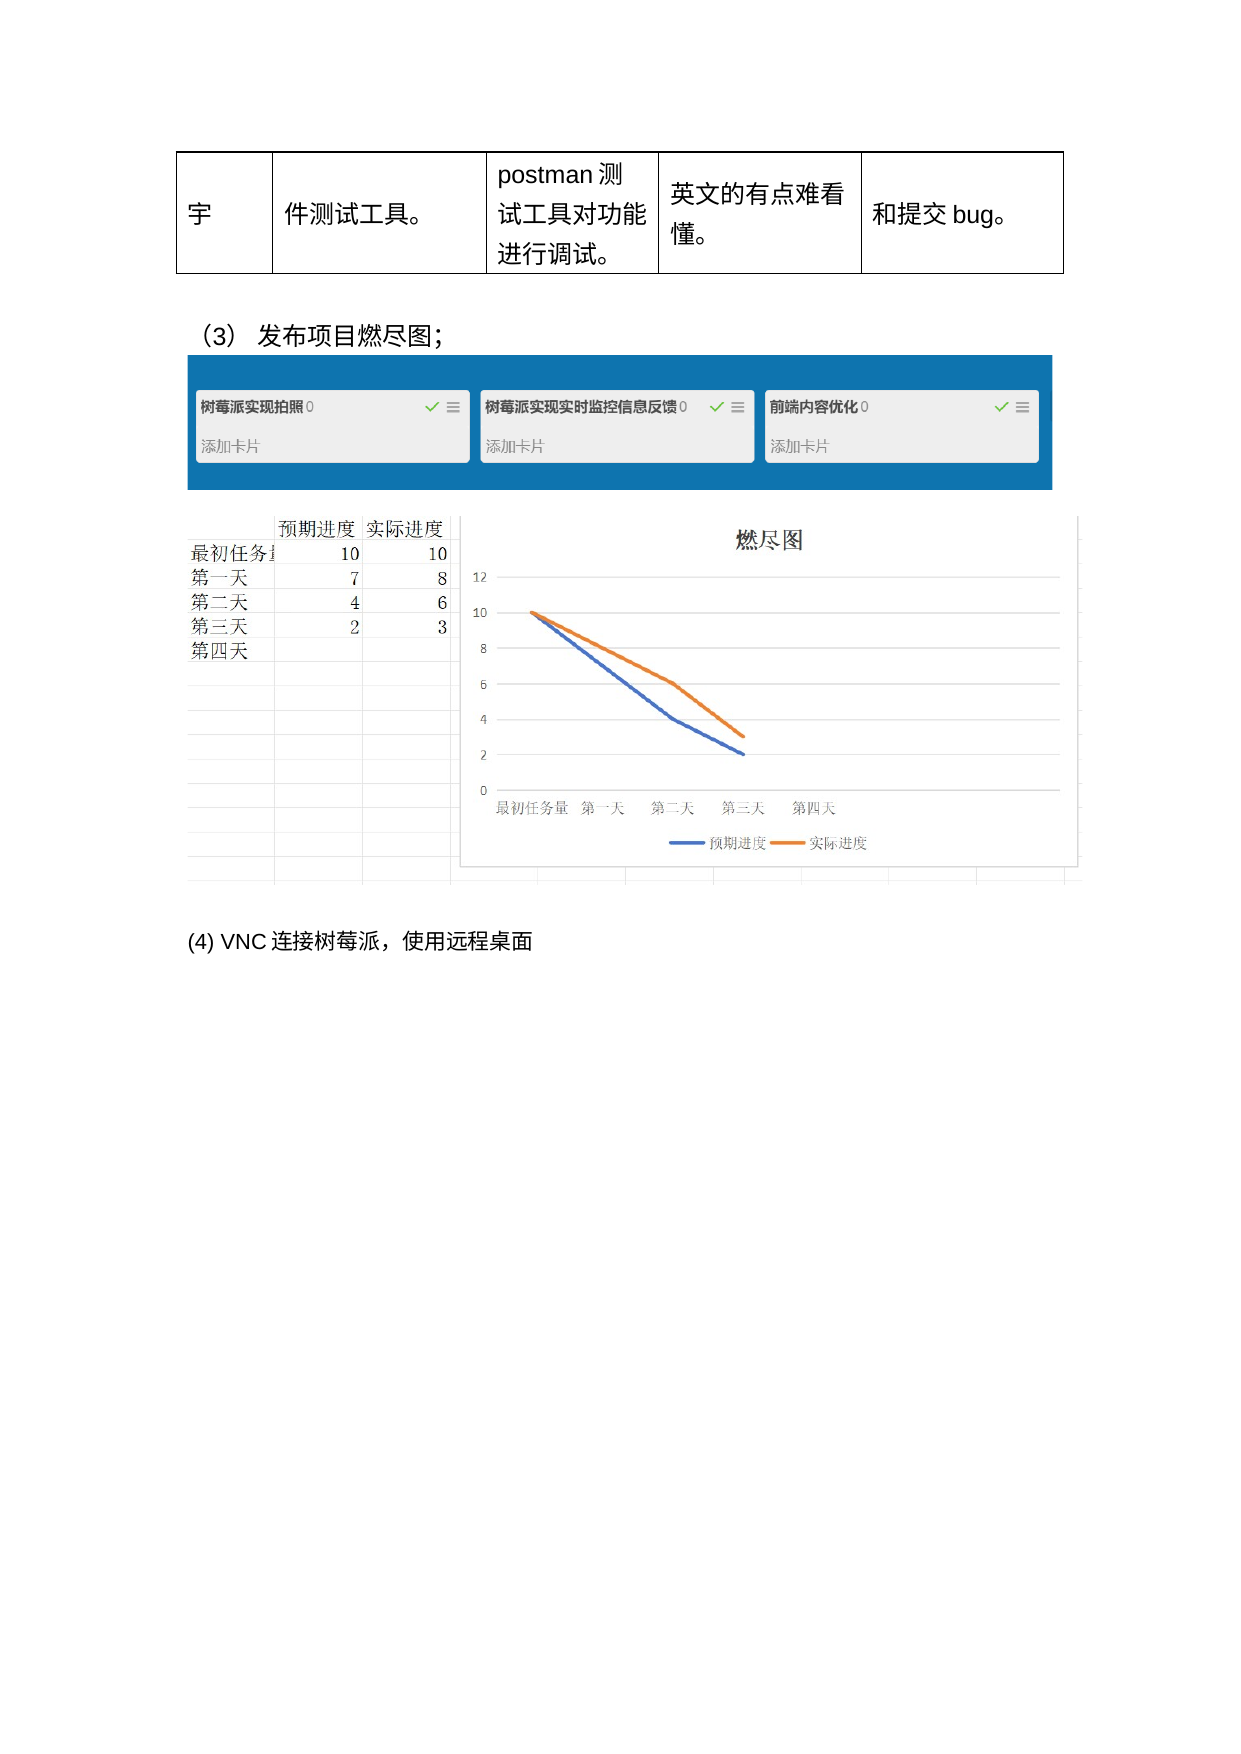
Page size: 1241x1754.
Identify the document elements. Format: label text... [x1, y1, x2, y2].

table_cell 写一个测试报告和提交bug。 [862, 153, 1063, 273]
picture [187, 516, 1083, 885]
list 发布项目燃尽图； [187, 315, 1053, 355]
picture [187, 355, 1053, 490]
table_cell 范兴宇 [177, 153, 272, 273]
list VNC连接树莓派，使用远程桌面 [187, 919, 1053, 960]
table_cell 学习多元化 的软件测试工具。 [273, 153, 486, 273]
table_cell 软件测试工具是英文的有点难看懂。 [659, 153, 861, 273]
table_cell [487, 153, 658, 273]
